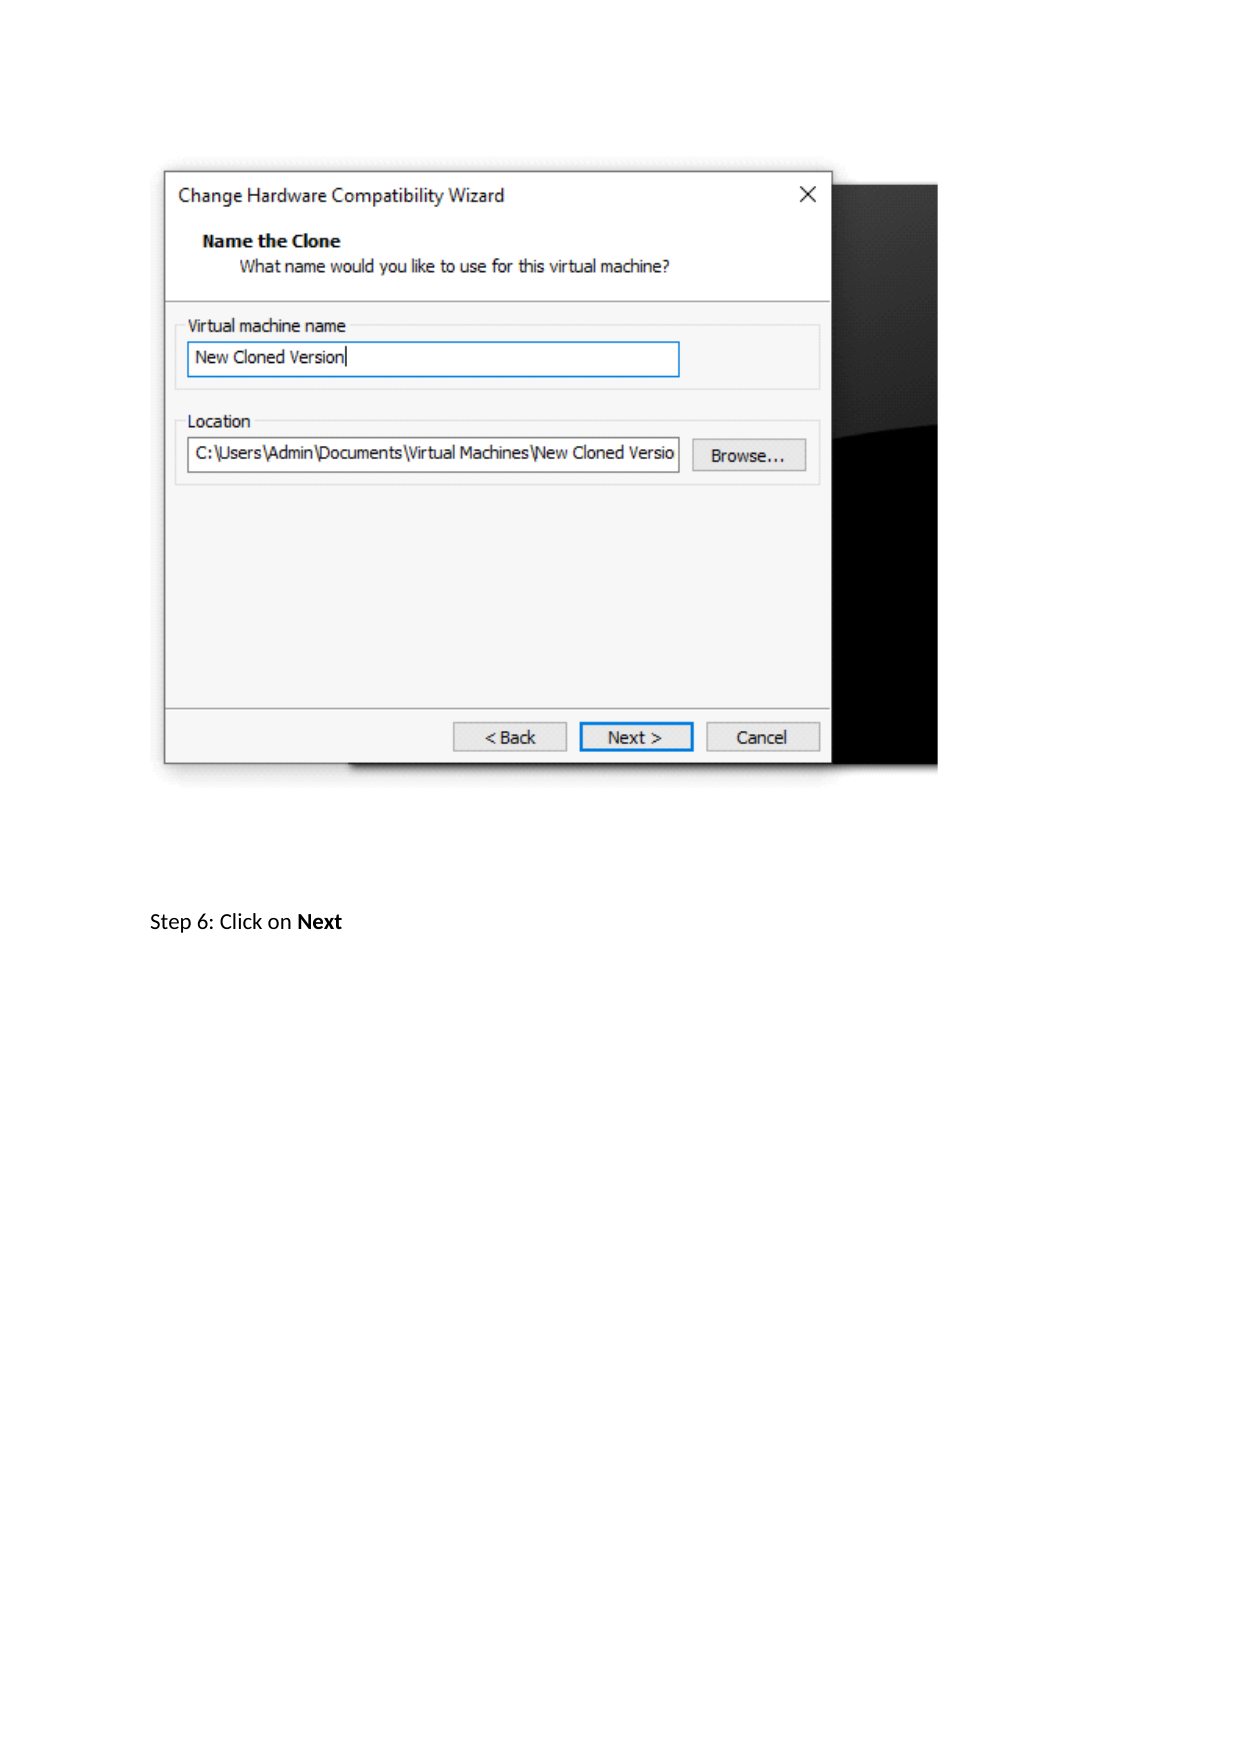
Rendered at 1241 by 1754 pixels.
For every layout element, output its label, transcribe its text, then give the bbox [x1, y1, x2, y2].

text Step 6: Click on Next [150, 907, 1090, 935]
picture [150, 150, 938, 813]
